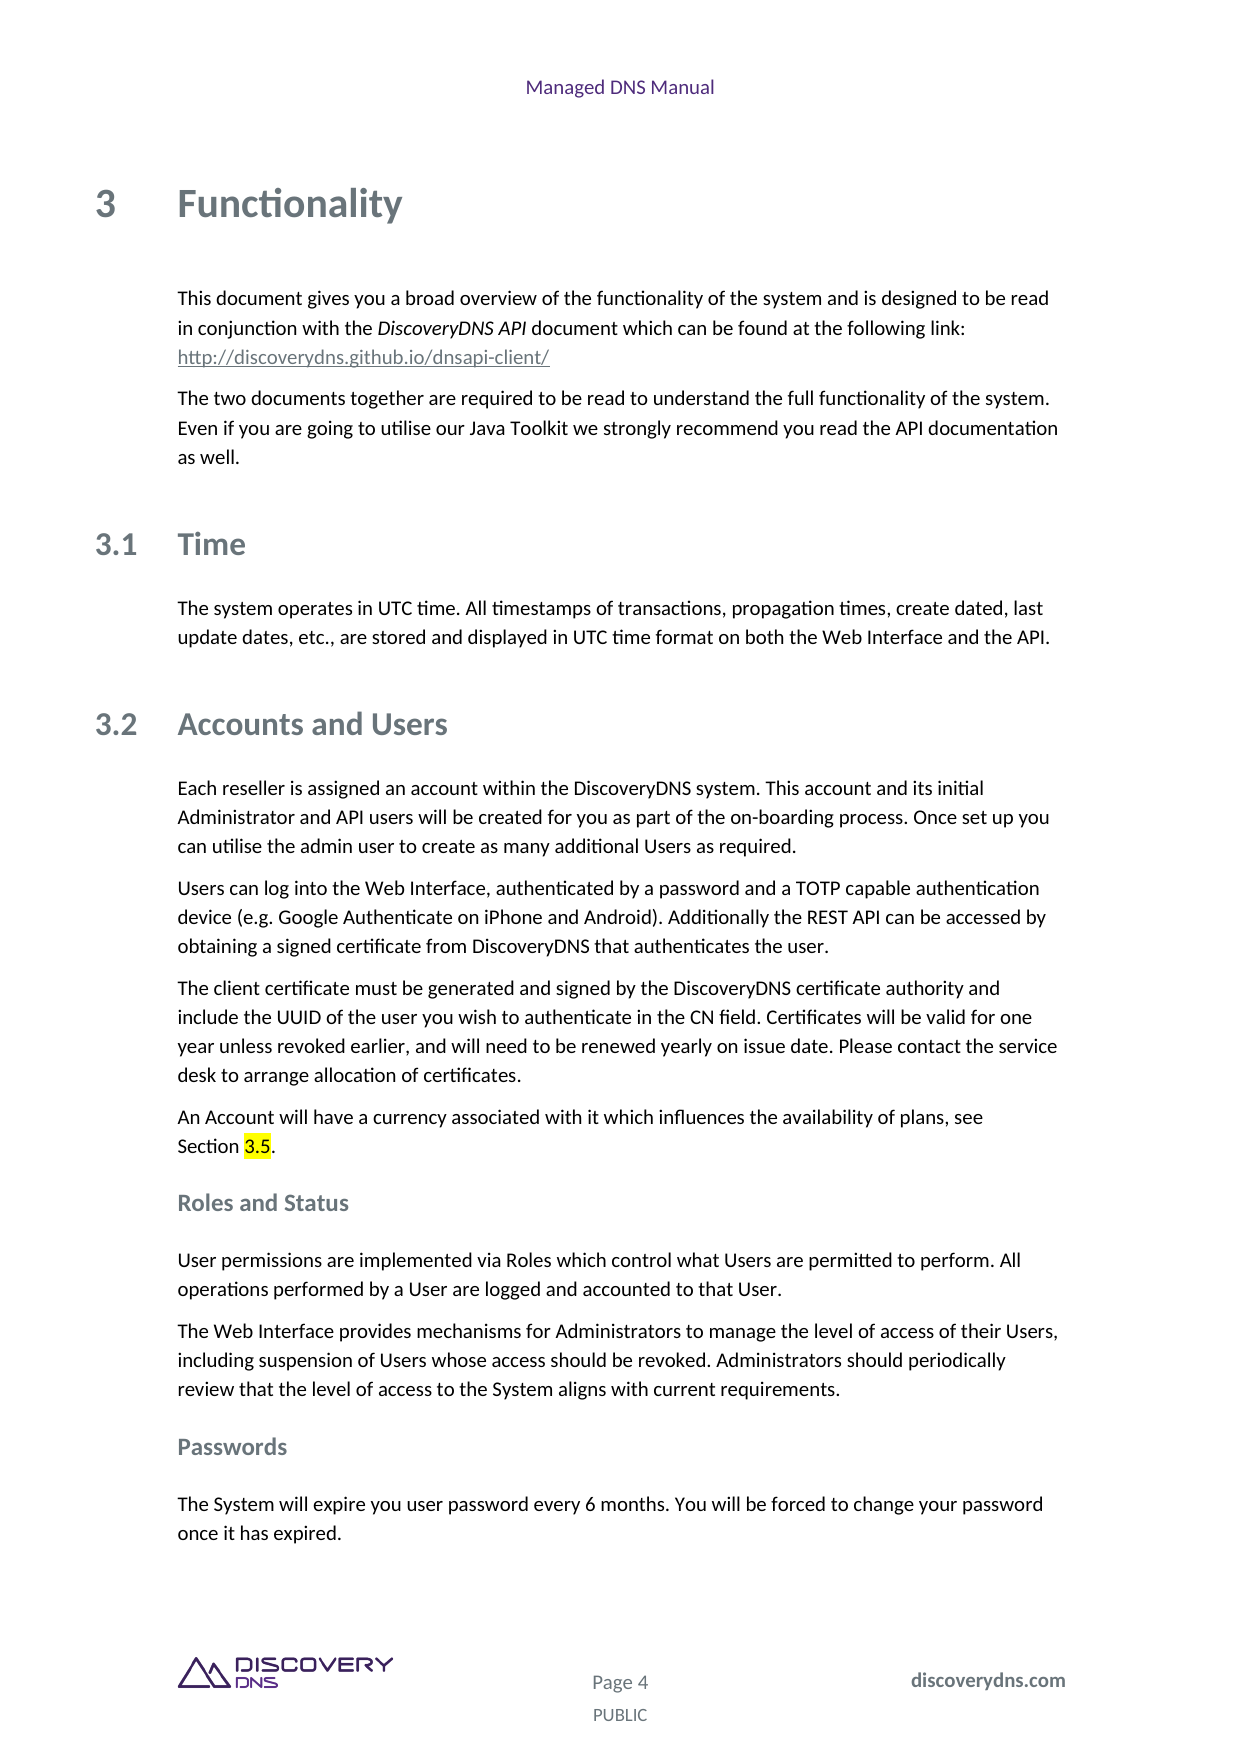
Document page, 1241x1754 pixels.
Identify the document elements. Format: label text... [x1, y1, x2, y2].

picture [177, 1656, 394, 1689]
text The Web Interface provides mechanisms for Administrators to manage the level of access of their Users, including suspension of Users whose access should be revoked. Administrators should periodically review that the level of access to the System aligns with current requirements. [177, 1318, 1063, 1402]
subtitle Time [94, 523, 1063, 564]
text This document gives you a broad overview of the functionality of the system and is designed to be read in conjunction with the DiscoveryDNS API document which can be found at the following link: http://discoverydns.github.io/dnsapi-client/ [177, 286, 1063, 369]
text An Account will have a currency associated with it which influences the availability of plans, see Section 3.5. [177, 1104, 1063, 1159]
subtitle Accounts and Users [94, 703, 1063, 744]
text The client certificate must be generated and signed by the DiscoveryDNS certificate authority and include the UUID of the user you wish to authenticate in the CN field. Certificates will be valid for one year unless revoked earlier, and will need to be renewed yearly on issue date. Please contact the service desk to arrange allocation of certificates. [177, 975, 1063, 1088]
text The system operates in UTC time. All timestamps of transactions, propagation times, create dated, last update dates, etc., are stored and displayed in UTC time format on both the Web Interface and the API. [177, 595, 1063, 649]
text User permissions are implemented via Roles which control what Users are permitted to perform. All operations performed by a User are logged and accounted to that User. [177, 1247, 1063, 1302]
subtitle Functionality [94, 177, 1063, 228]
text The two documents together are required to be read to understand the full functionality of the system. Even if you are going to utilise our Java Toolkit we strongly recommend you read the API documentation as well. [177, 386, 1063, 469]
text Users can log into the Web Interface, authenticated by a password and a TOTP capable authentication device (e.g. Google Authenticate on iPhone and Android). Additionally the REST API can be accessed by obtaining a signed certificate from DiscoveryDNS that authenticates the user. [177, 875, 1063, 959]
text Each reseller is assigned an account within the DiscoveryDNS system. This account and its initial Administrator and API users will be created for you as part of the on-boarding process. Once set up you can utilise the admin user to create as many additional Users as required. [177, 775, 1063, 859]
subtitle Roles and Status [177, 1187, 1063, 1218]
text The System will expire you user password every 6 months. You will be forced to change your password once it has expired. [177, 1491, 1063, 1545]
subtitle Passwords [177, 1431, 1063, 1461]
